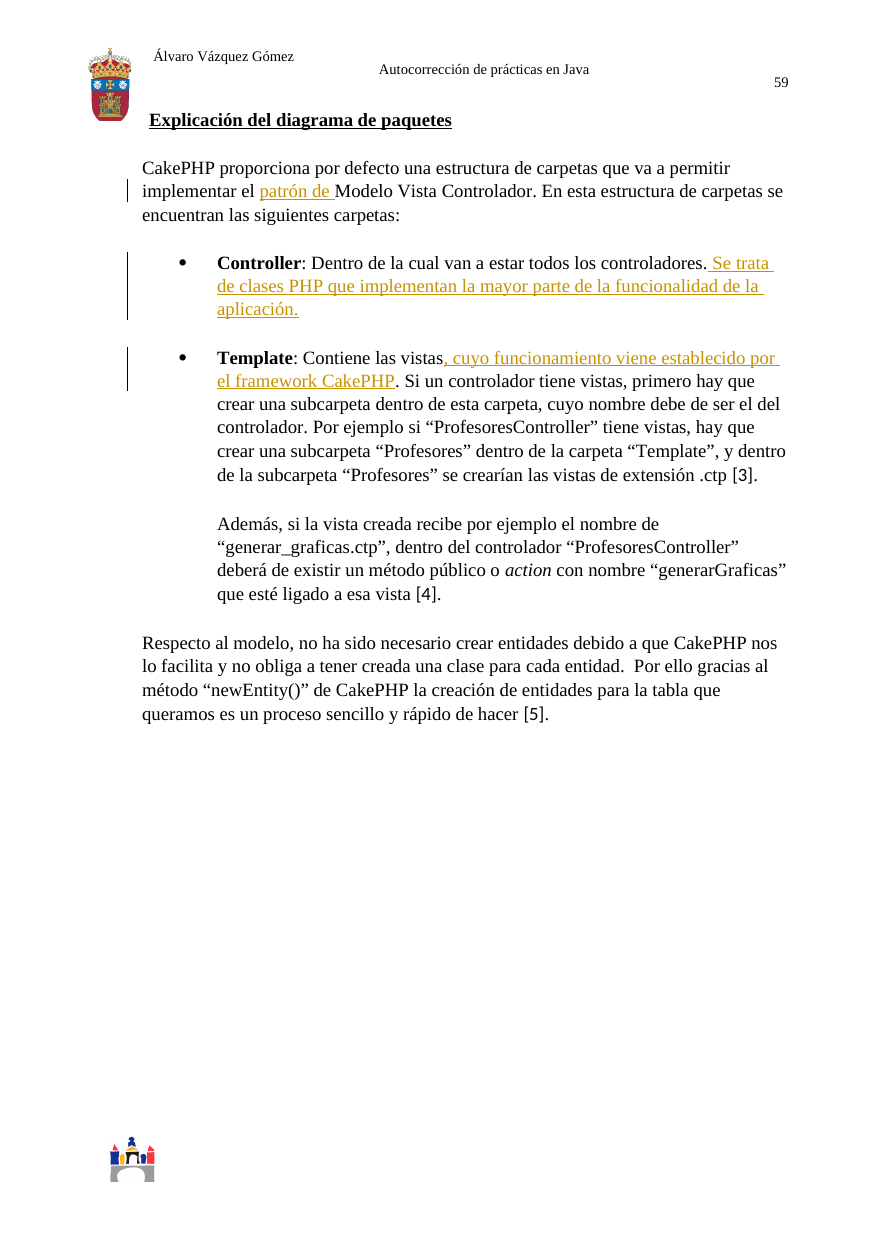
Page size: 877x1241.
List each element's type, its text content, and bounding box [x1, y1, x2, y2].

list Controller: Dentro de la cual van a estar todos los controladores. [179, 252, 788, 320]
picture [87, 47, 131, 120]
picture [107, 1134, 155, 1182]
text Además, si la vista creada recibe por ejemplo el nombre de “generar_graficas.ctp”, dentro del controlador “ProfesoresController” deberá de existir un método público o action con nombre “generarGraficas” que esté ligado a esa vista [4]. [217, 512, 788, 605]
list Template: Contiene las vistas. Si un controlador tiene vistas, primero hay que crear una subcarpeta dentro de esta carpeta, cuyo nombre debe de ser el del controlador. Por ejemplo si “ProfesoresController” tiene vistas, hay que crear una subcarpeta “Profesores” dentro de la carpeta “Template”, y dentro de la subcarpeta “Profesores” se crearían las vistas de extensión .ctp [3]. [179, 347, 788, 486]
text CakePHP proporciona por defecto una estructura de carpetas que va a permitir implementar el Modelo Vista Controlador. En esta estructura de carpetas se encuentran las siguientes carpetas: [142, 157, 788, 225]
text Respecto al modelo, no ha sido necesario crear entidades debido a que CakePHP nos lo facilita y no obliga a tener creada una clase para cada entidad. Por ello gracias al método “newEntity()” de CakePHP la creación de entidades para la tabla que queramos es un proceso sencillo y rápido de hacer [5]. [142, 632, 788, 725]
text Explicación del diagrama de paquetes [142, 109, 788, 131]
